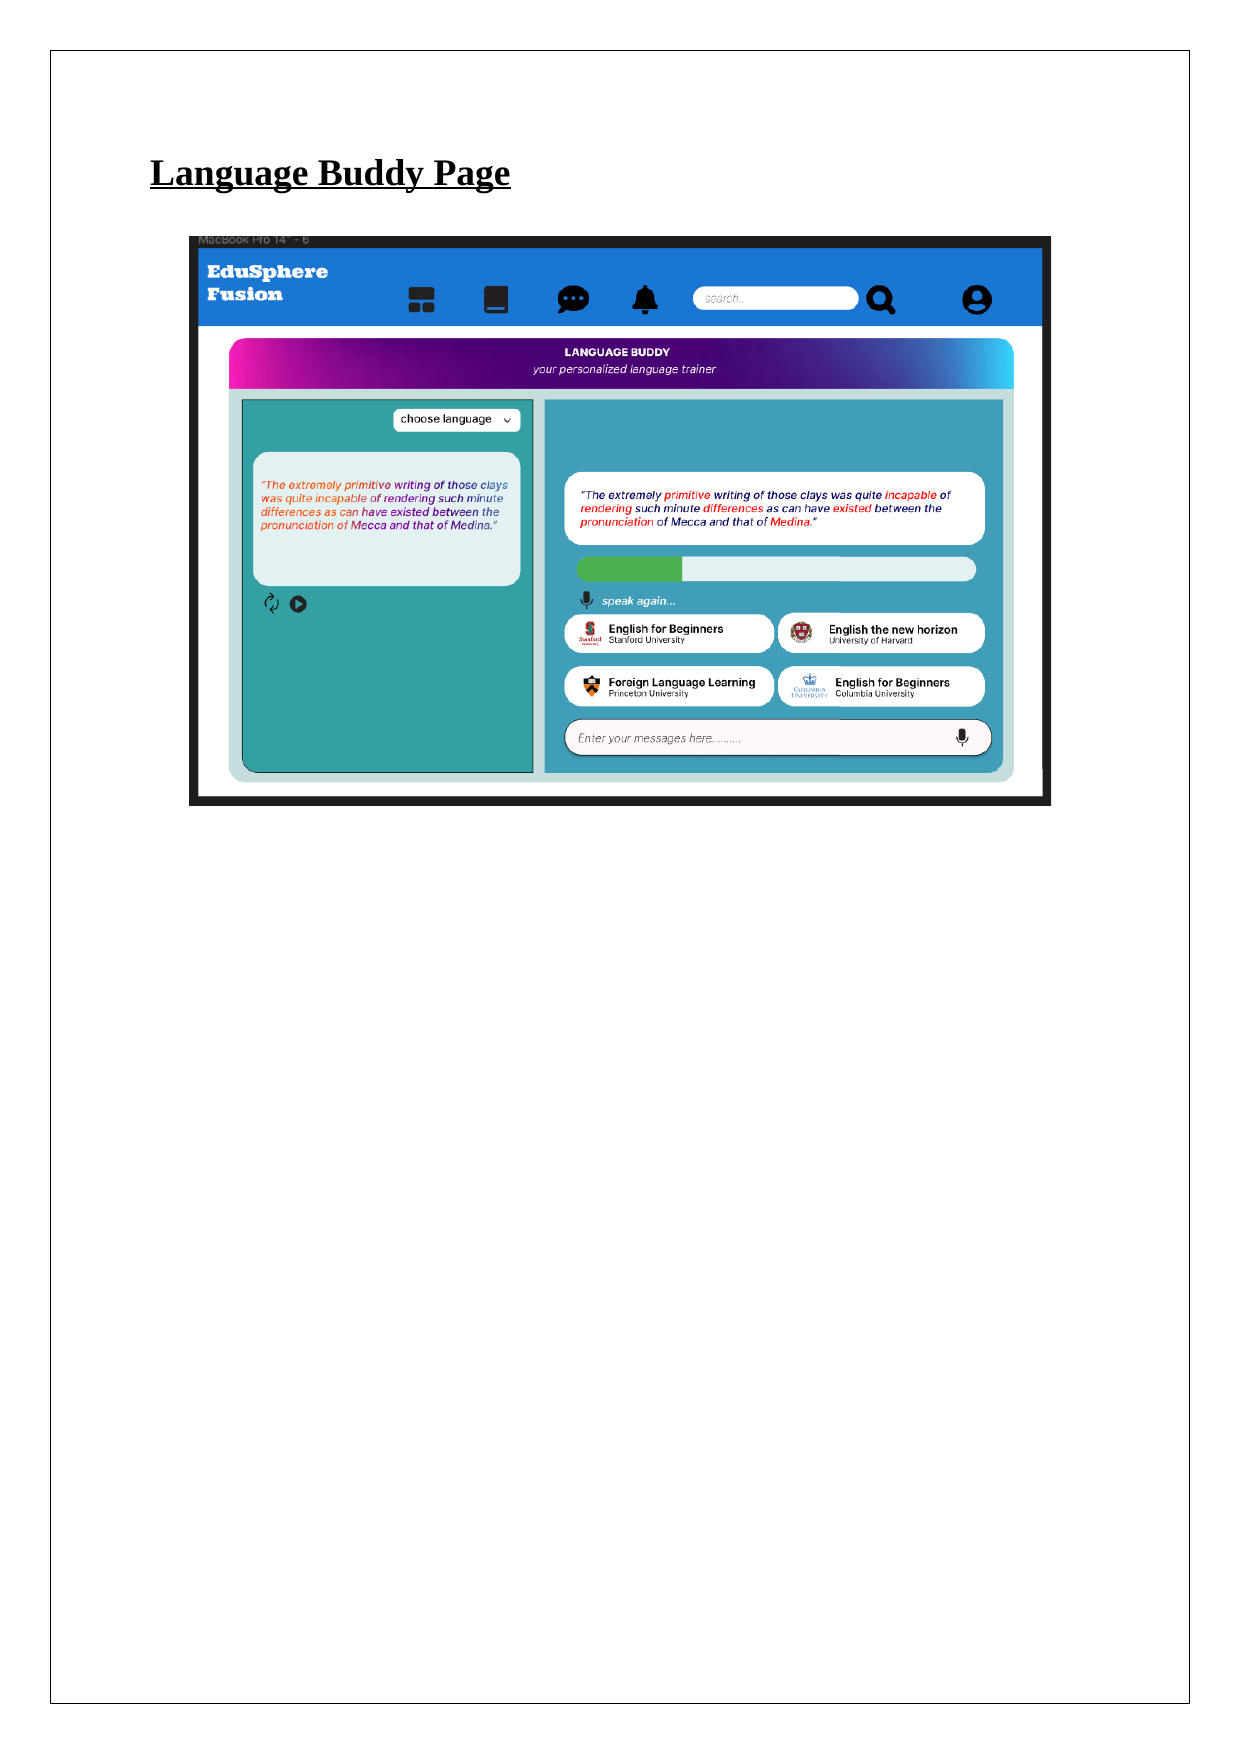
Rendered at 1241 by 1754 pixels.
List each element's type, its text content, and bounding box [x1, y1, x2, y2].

text Language Buddy Page [150, 150, 1090, 193]
picture [189, 236, 1052, 806]
